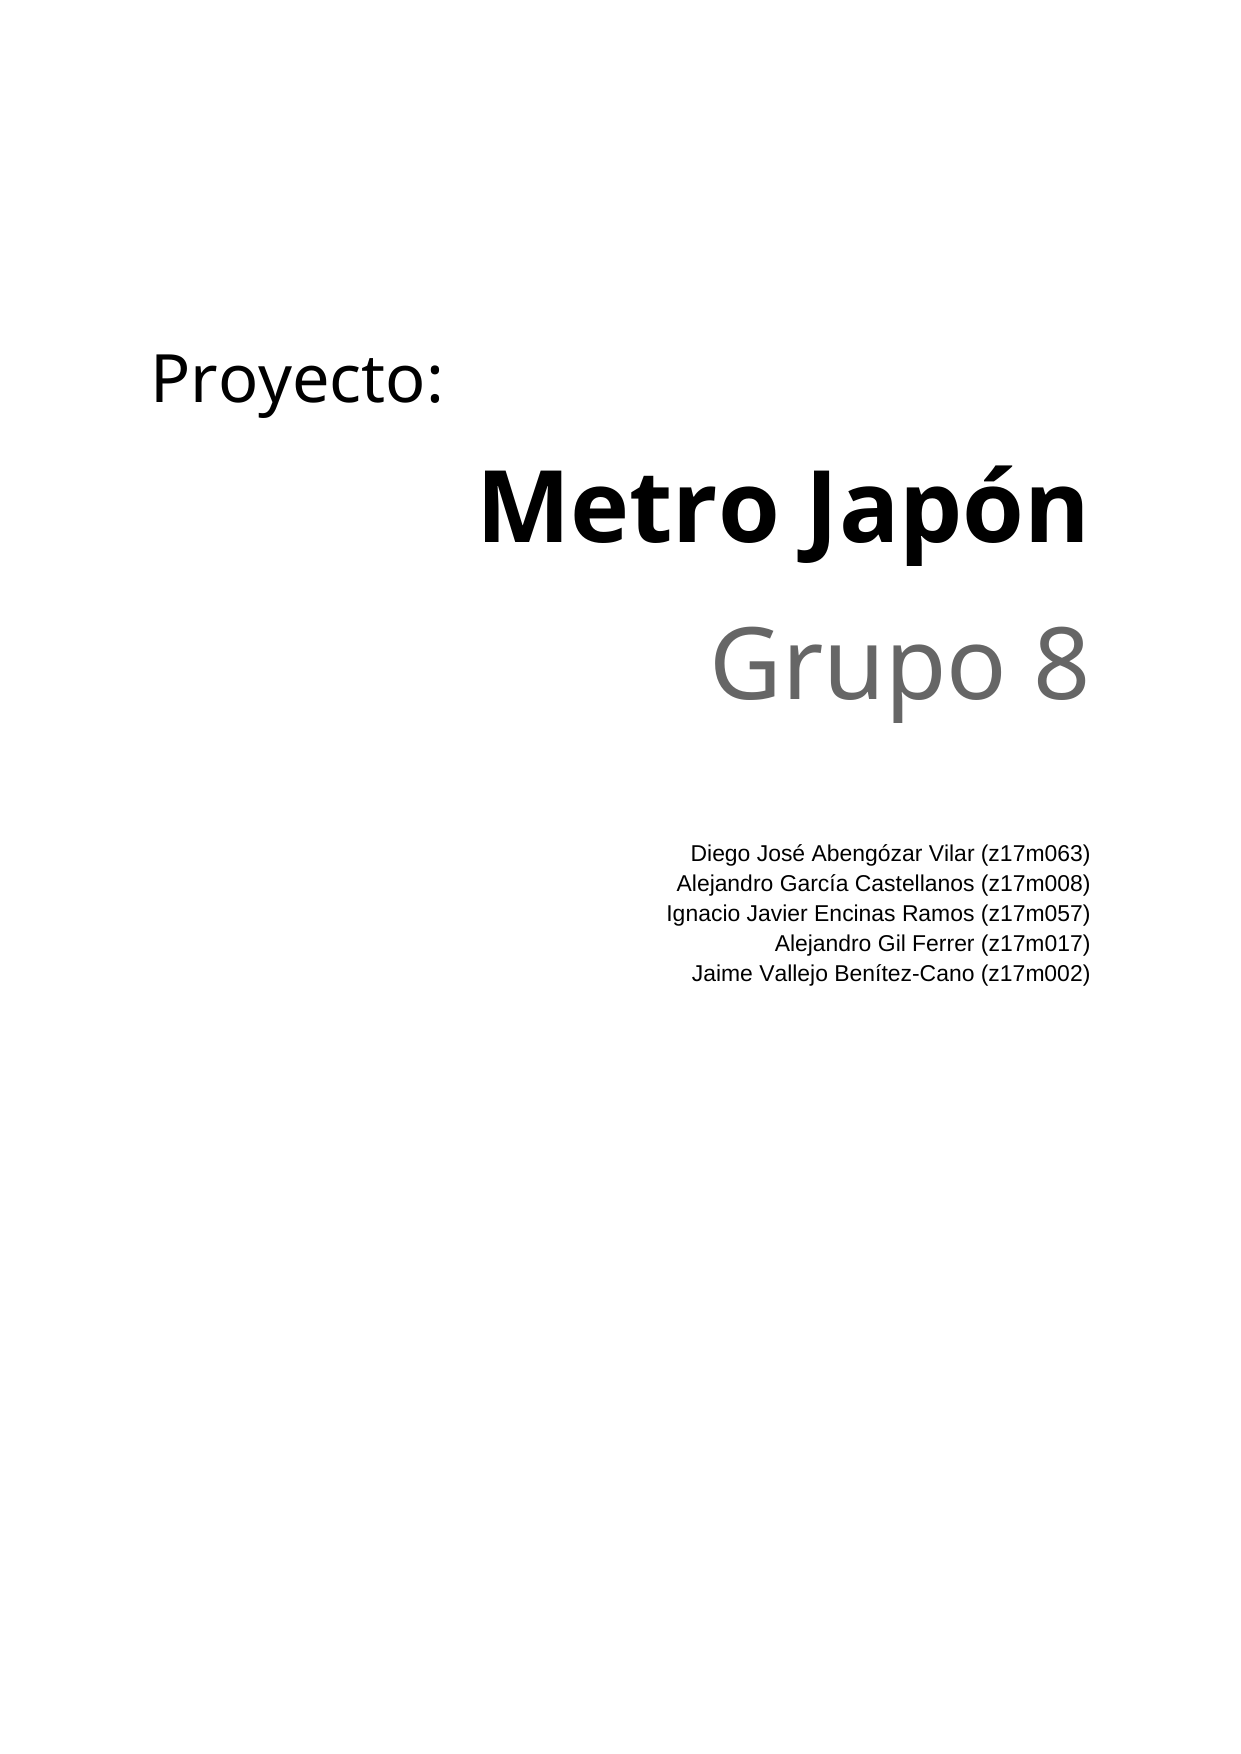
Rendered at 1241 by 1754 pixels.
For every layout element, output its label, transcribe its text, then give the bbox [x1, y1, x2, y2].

text Diego José Abengózar Vilar (z17m063) [150, 839, 1090, 866]
text Proyecto: [150, 331, 1090, 422]
text Alejandro Gil Ferrer (z17m017) [150, 930, 1090, 957]
text Grupo 8 [150, 592, 1090, 728]
text Metro Japón [150, 436, 1090, 572]
text Alejandro García Castellanos (z17m008) [150, 870, 1090, 896]
text Ignacio Javier Encinas Ramos (z17m057) [150, 900, 1090, 926]
text Jaime Vallejo Benítez-Cano (z17m002) [225, 960, 1090, 987]
